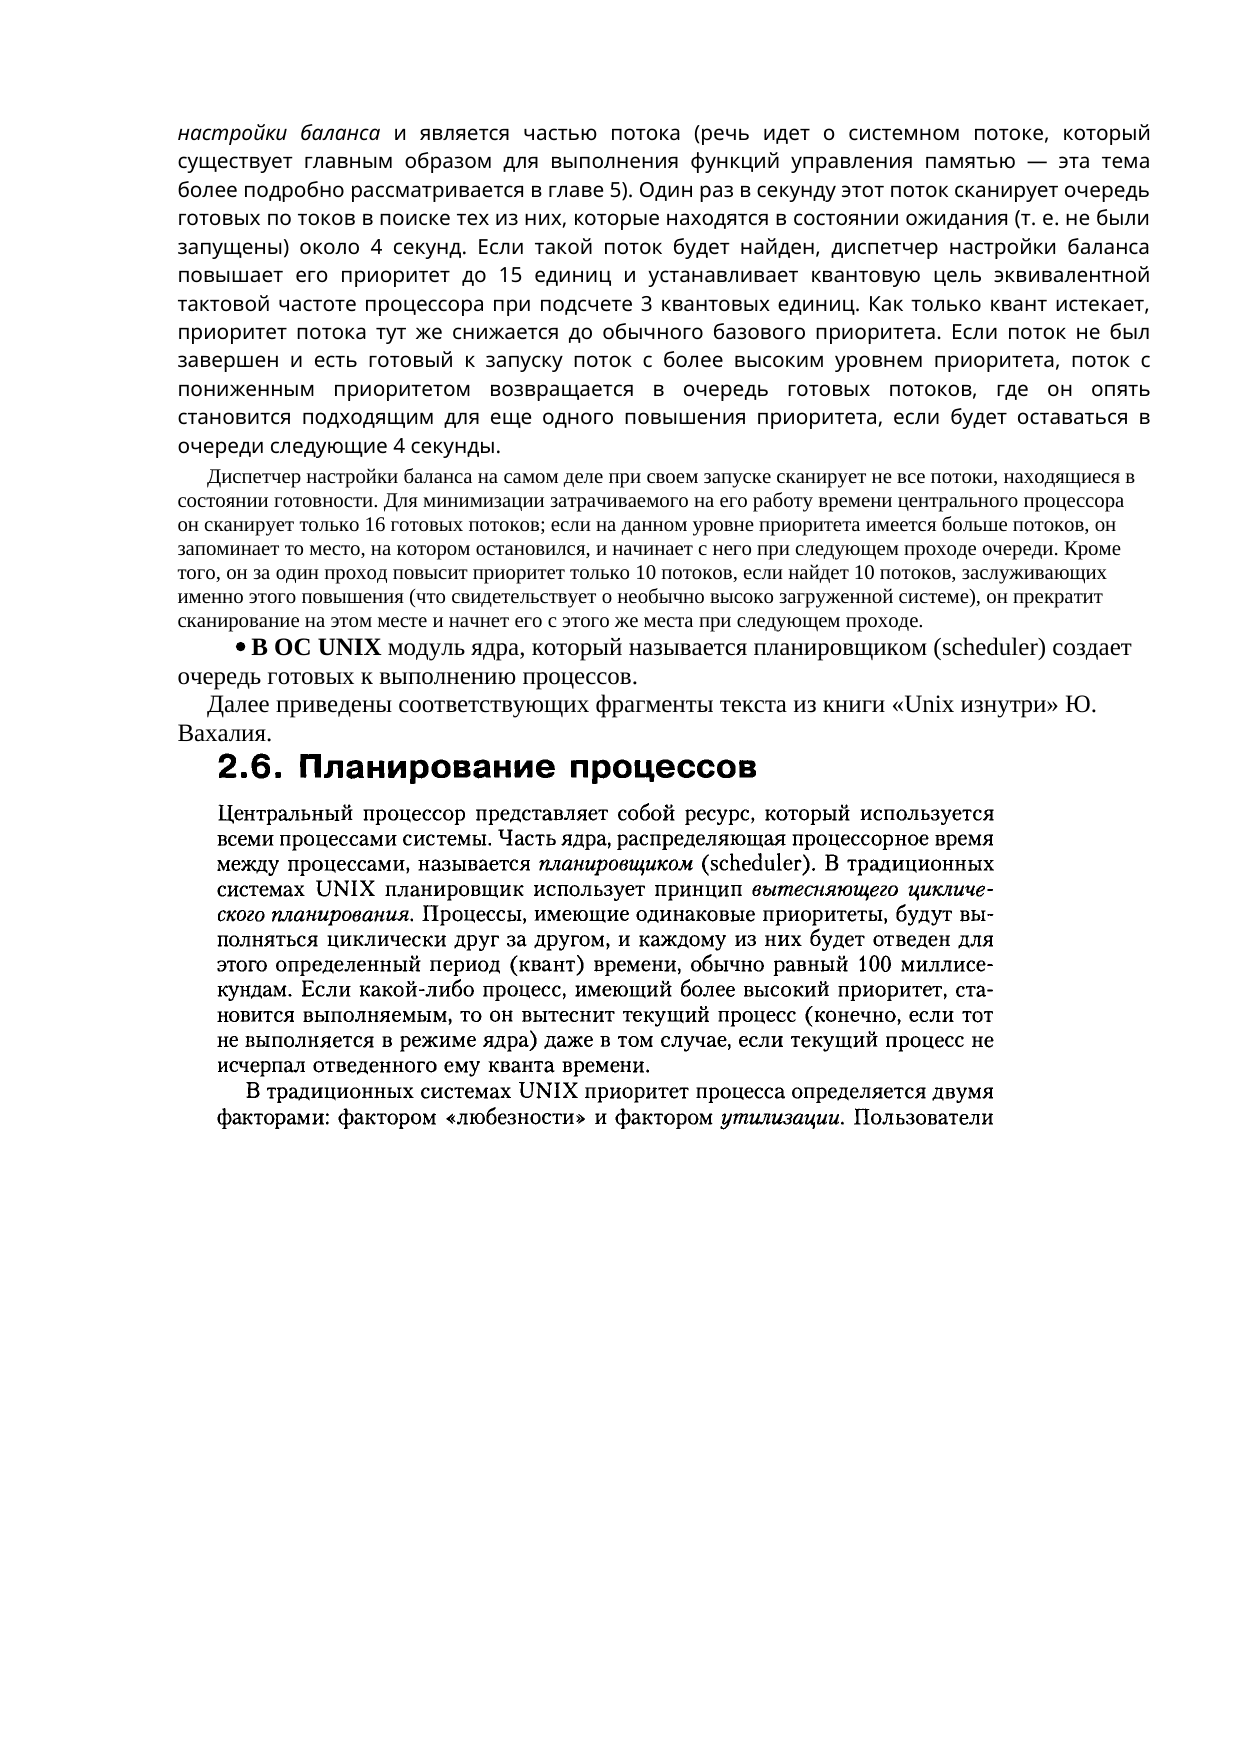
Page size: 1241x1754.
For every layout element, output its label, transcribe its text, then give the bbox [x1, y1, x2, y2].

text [177, 118, 1152, 459]
text Диспетчер настройки баланса на самом деле при своем запуске сканирует не все потоки, находящиеся в состоянии готовности. Для минимизации затрачиваемого на его работу времени центрального процессора он сканирует только 16 готовых потоков; если на данном уровне приоритета имеется больше потоков, он запоминает то место, на котором остановился, и начинает с него при следующем проходе очереди. Кроме того, он за один проход повысит приоритет только 10 потоков, если найдет 10 потоков, заслуживающих именно этого повышения (что свидетельствует о необычно высоко загруженной системе), он прекратит сканирование на этом месте и начнет его с этого же места при следующем проходе. [177, 463, 1152, 632]
list В ОС UNIX модуль ядра, который называется планировщиком (scheduler) создает очередь готовых к выполнению процессов. [177, 632, 1152, 689]
list Далее приведены соответствующих фрагменты текста из книги «Unix изнутри» Ю. Вахалия. [177, 689, 1152, 747]
